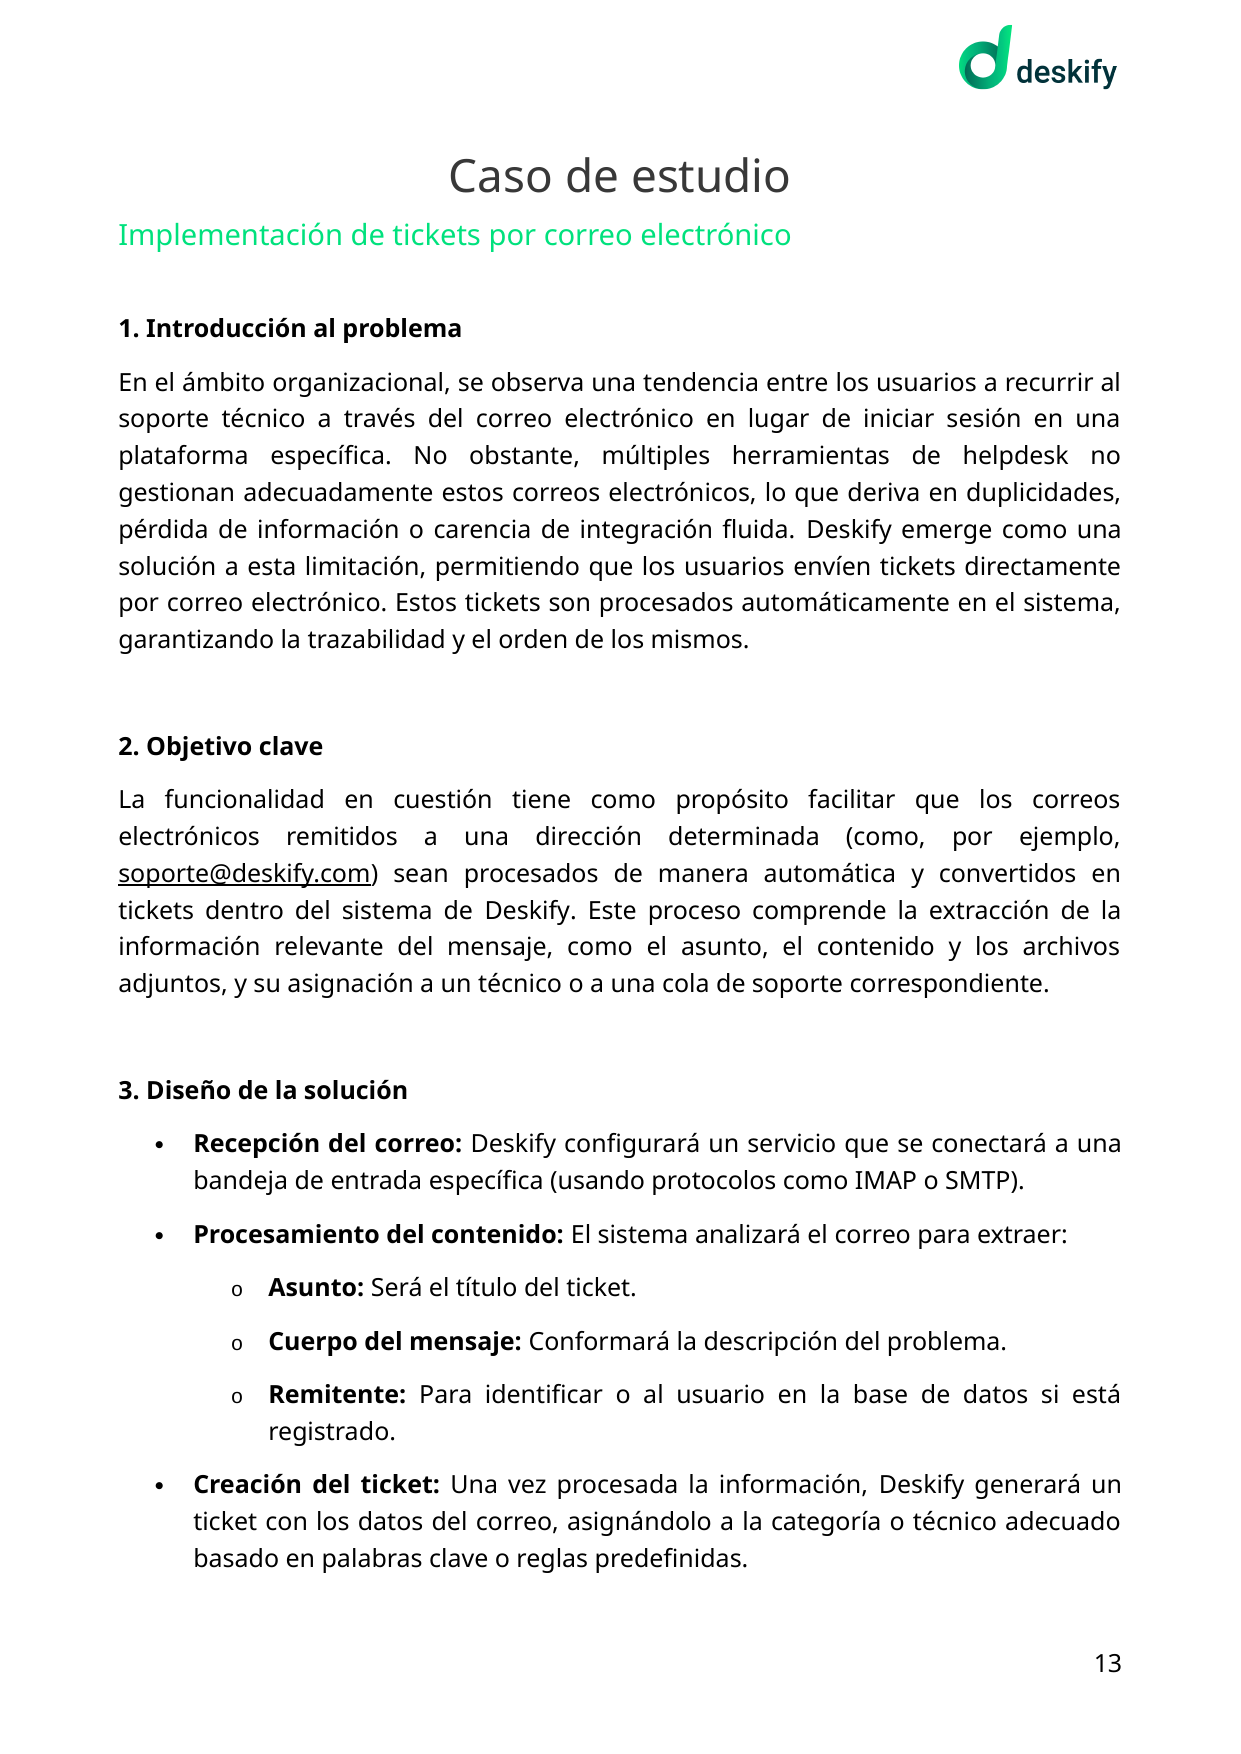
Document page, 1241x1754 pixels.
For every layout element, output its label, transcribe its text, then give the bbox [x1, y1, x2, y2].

text En el ámbito organizacional, se observa una tendencia entre los usuarios a recurrir al soporte técnico a través del correo electrónico en lugar de iniciar sesión en una plataforma específica. No obstante, múltiples herramientas de helpdesk no gestionan adecuadamente estos correos electrónicos, lo que deriva en duplicidades, pérdida de información o carencia de integración fluida. Deskify emerge como una solución a esta limitación, permitiendo que los usuarios envíen tickets directamente por correo electrónico. Estos tickets son procesados automáticamente en el sistema, garantizando la trazabilidad y el orden de los mismos. [118, 364, 1122, 656]
list Creación del ticket: Una vez procesada la información, Deskify generará un ticket con los datos del correo, asignándolo a la categoría o técnico adecuado basado en palabras clave o reglas predefinidas. [156, 1467, 1122, 1574]
text 2. Objetivo clave [118, 728, 1122, 763]
text 1. Introducción al problema [118, 311, 1122, 345]
text 3. Diseño de la solución [118, 1073, 1122, 1107]
list Cuerpo del mensaje: Conformará la descripción del problema. [231, 1323, 1122, 1357]
list Recepción del correo: Deskify configurará un servicio que se conectará a una bandeja de entrada específica (usando protocolos como IMAP o SMTP). [156, 1126, 1122, 1197]
text La funcionalidad en cuestión tiene como propósito facilitar que los correos electrónicos remitidos a una dirección determinada (como, por ejemplo, soporte@deskify.com) sean procesados de manera automática y convertidos en tickets dentro del sistema de Deskify. Este proceso comprende la extracción de la información relevante del mensaje, como el asunto, el contenido y los archivos adjuntos, y su asignación a un técnico o a una cola de soporte correspondiente. [118, 782, 1122, 1000]
list Asunto: Será el título del ticket. [231, 1270, 1122, 1304]
picture [953, 22, 1127, 92]
list Remitente: Para identificar o al usuario en la base de datos si está registrado. [231, 1377, 1122, 1447]
subtitle Implementación de tickets por correo electrónico [118, 214, 1122, 254]
subtitle Caso de estudio [118, 143, 1122, 206]
list Procesamiento del contenido: El sistema analizará el correo para extraer: [156, 1216, 1122, 1250]
